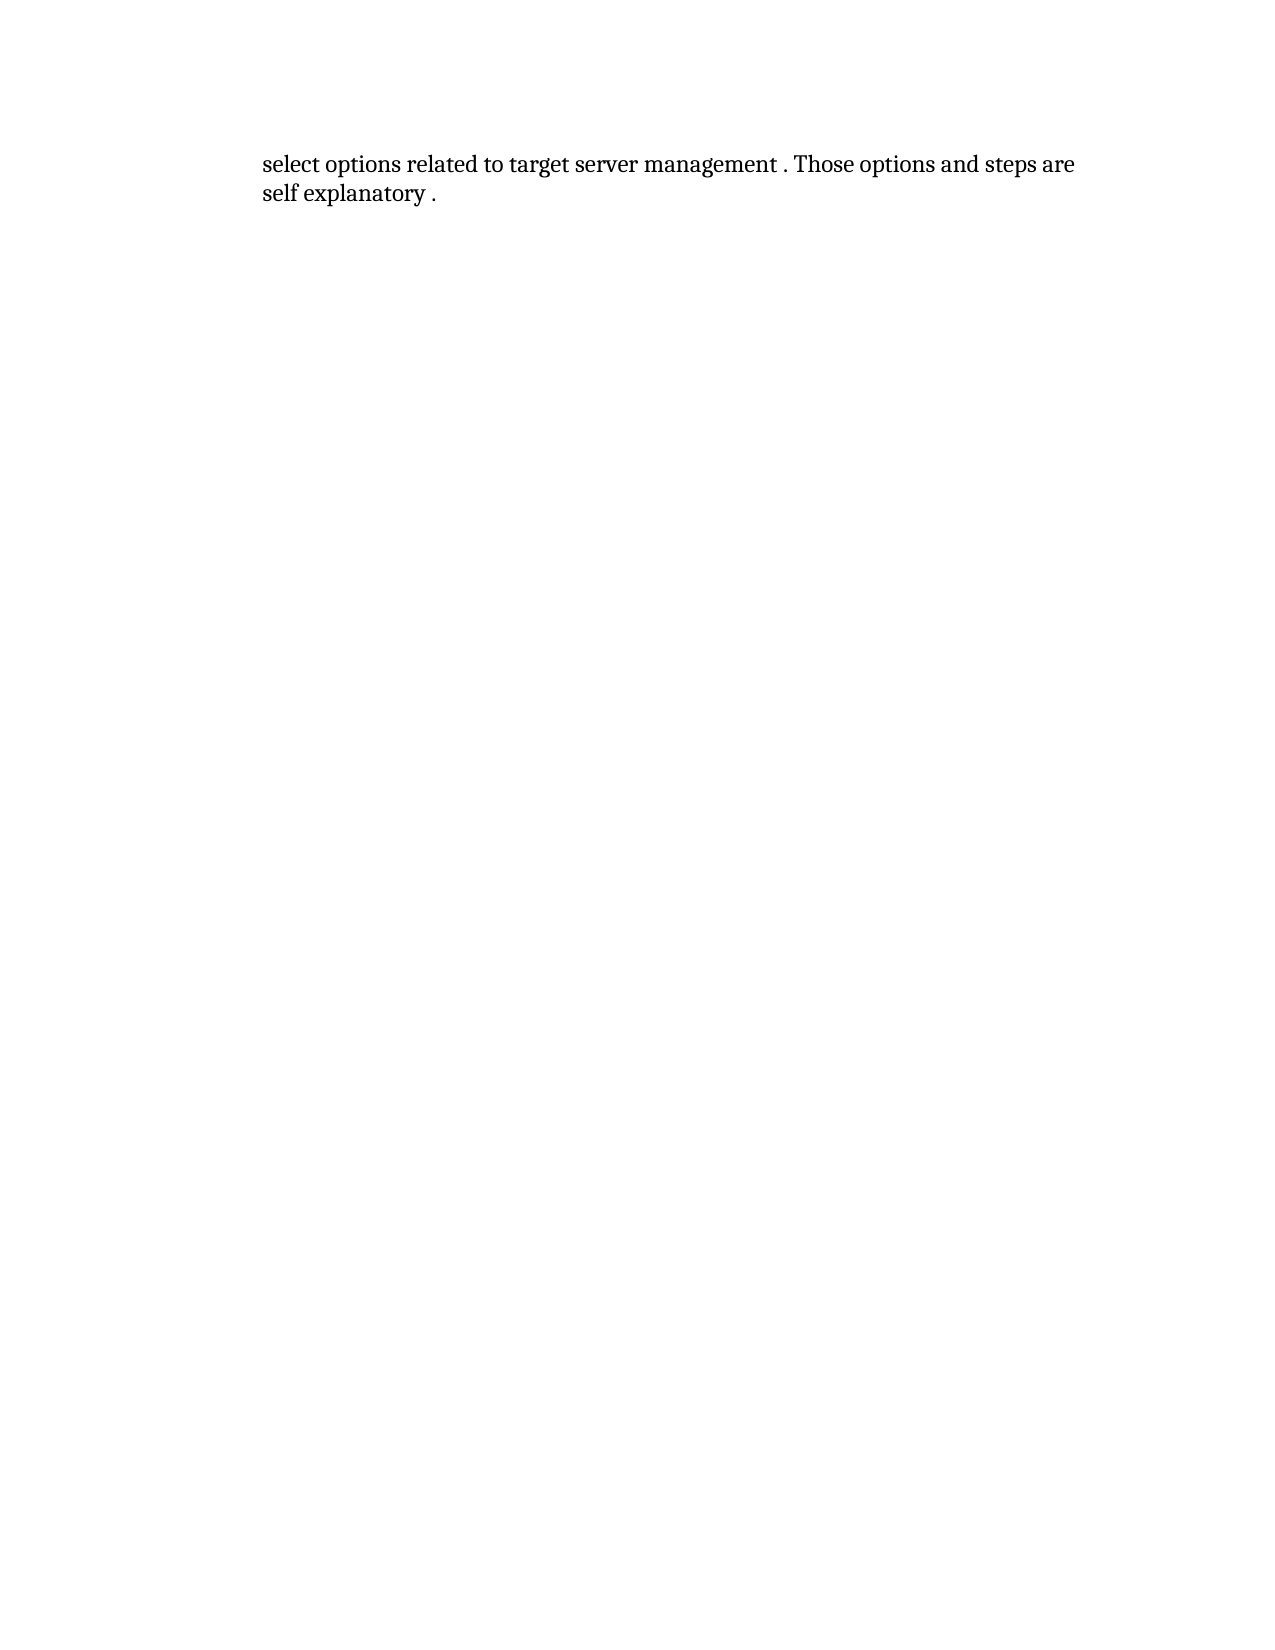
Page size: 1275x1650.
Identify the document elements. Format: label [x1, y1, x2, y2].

list [225, 150, 1087, 207]
